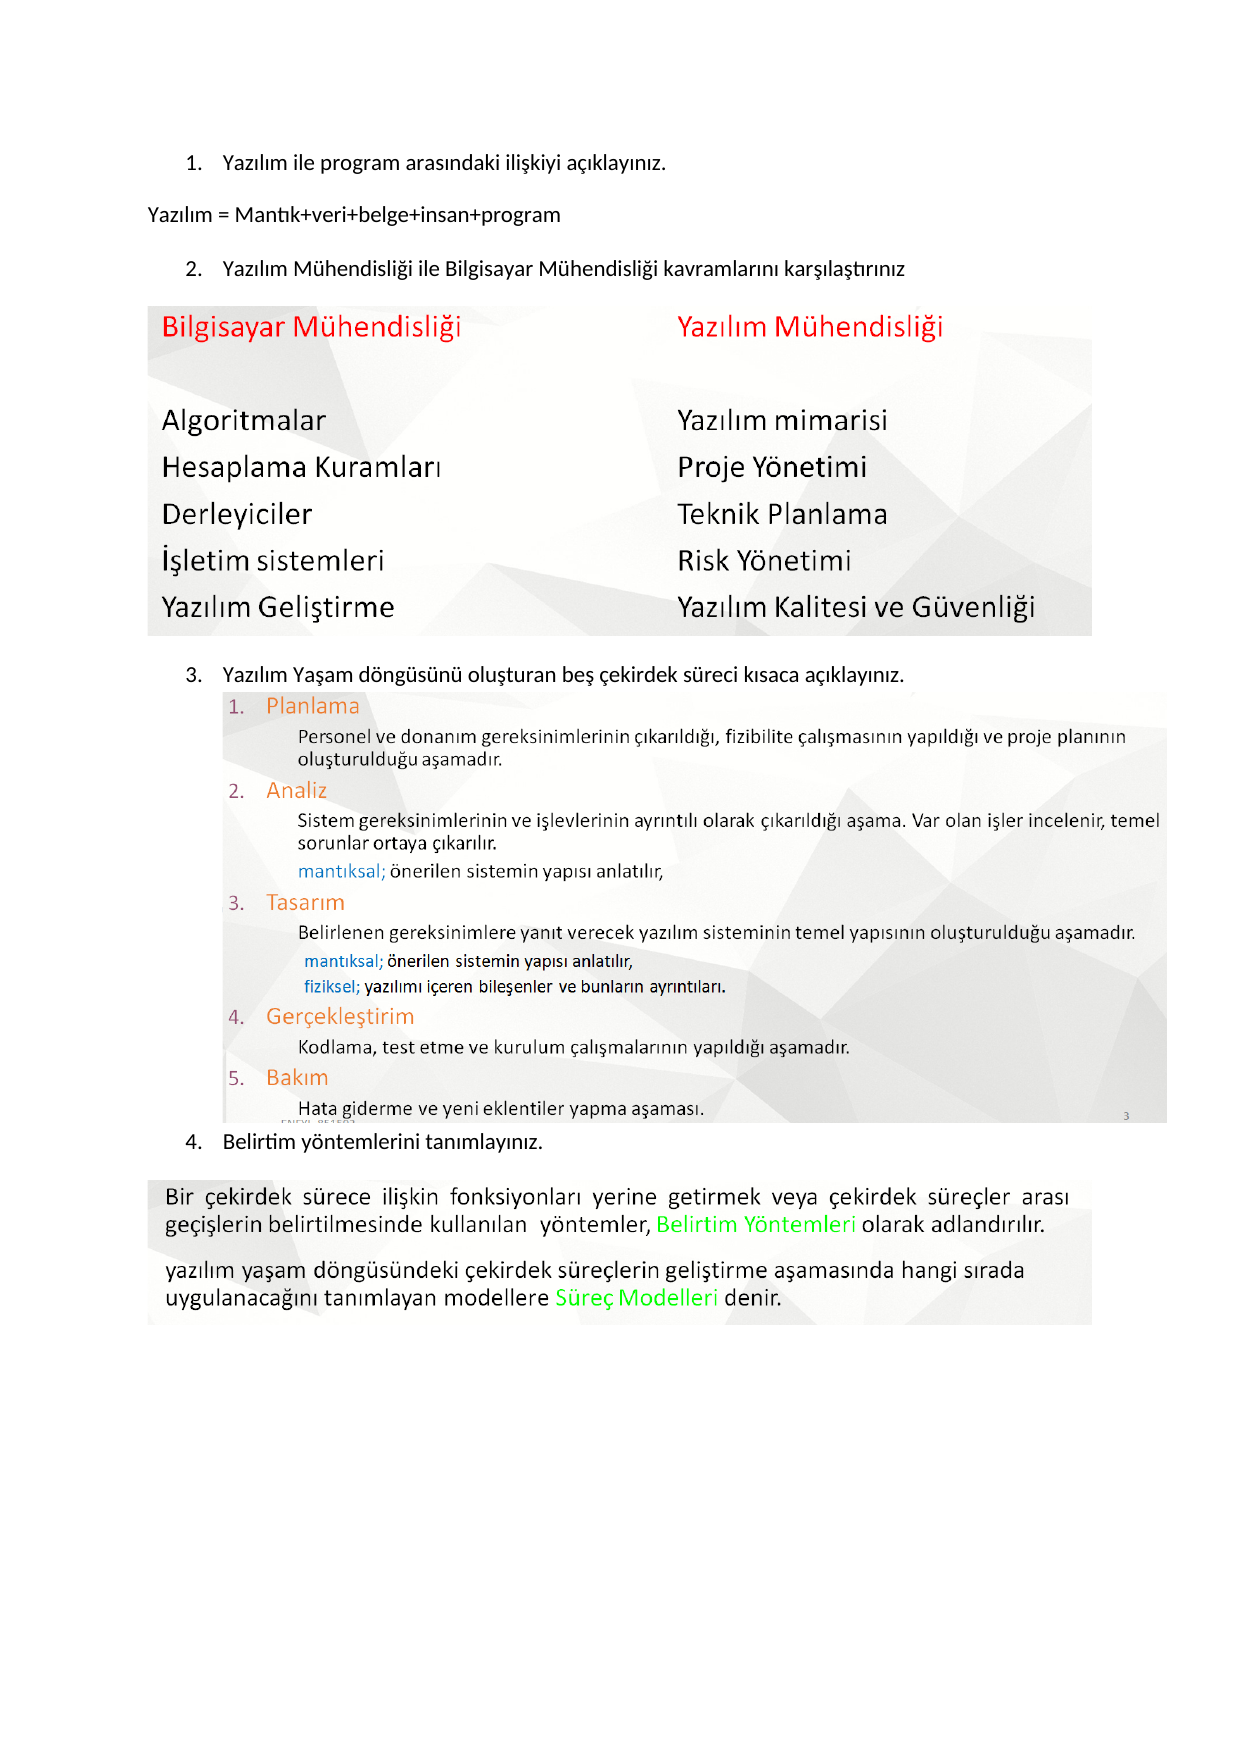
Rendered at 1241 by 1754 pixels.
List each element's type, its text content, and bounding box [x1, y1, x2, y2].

list Yazılım ile program arasındaki ilişkiyi açıklayınız. [185, 148, 1093, 176]
list Yazılım Yaşam döngüsünü oluşturan beş çekirdek süreci kısaca açıklayınız. [185, 660, 1093, 688]
picture [147, 306, 1092, 636]
text Yazılım = Mantık+veri+belge+insan+program [148, 201, 1093, 229]
list Yazılım Mühendisliği ile Bilgisayar Mühendisliği kavramlarını karşılaştırınız [185, 254, 1093, 282]
picture [222, 692, 1167, 1123]
list Belirtim yöntemlerini tanımlayınız. [185, 1127, 1093, 1155]
picture [147, 1180, 1092, 1325]
